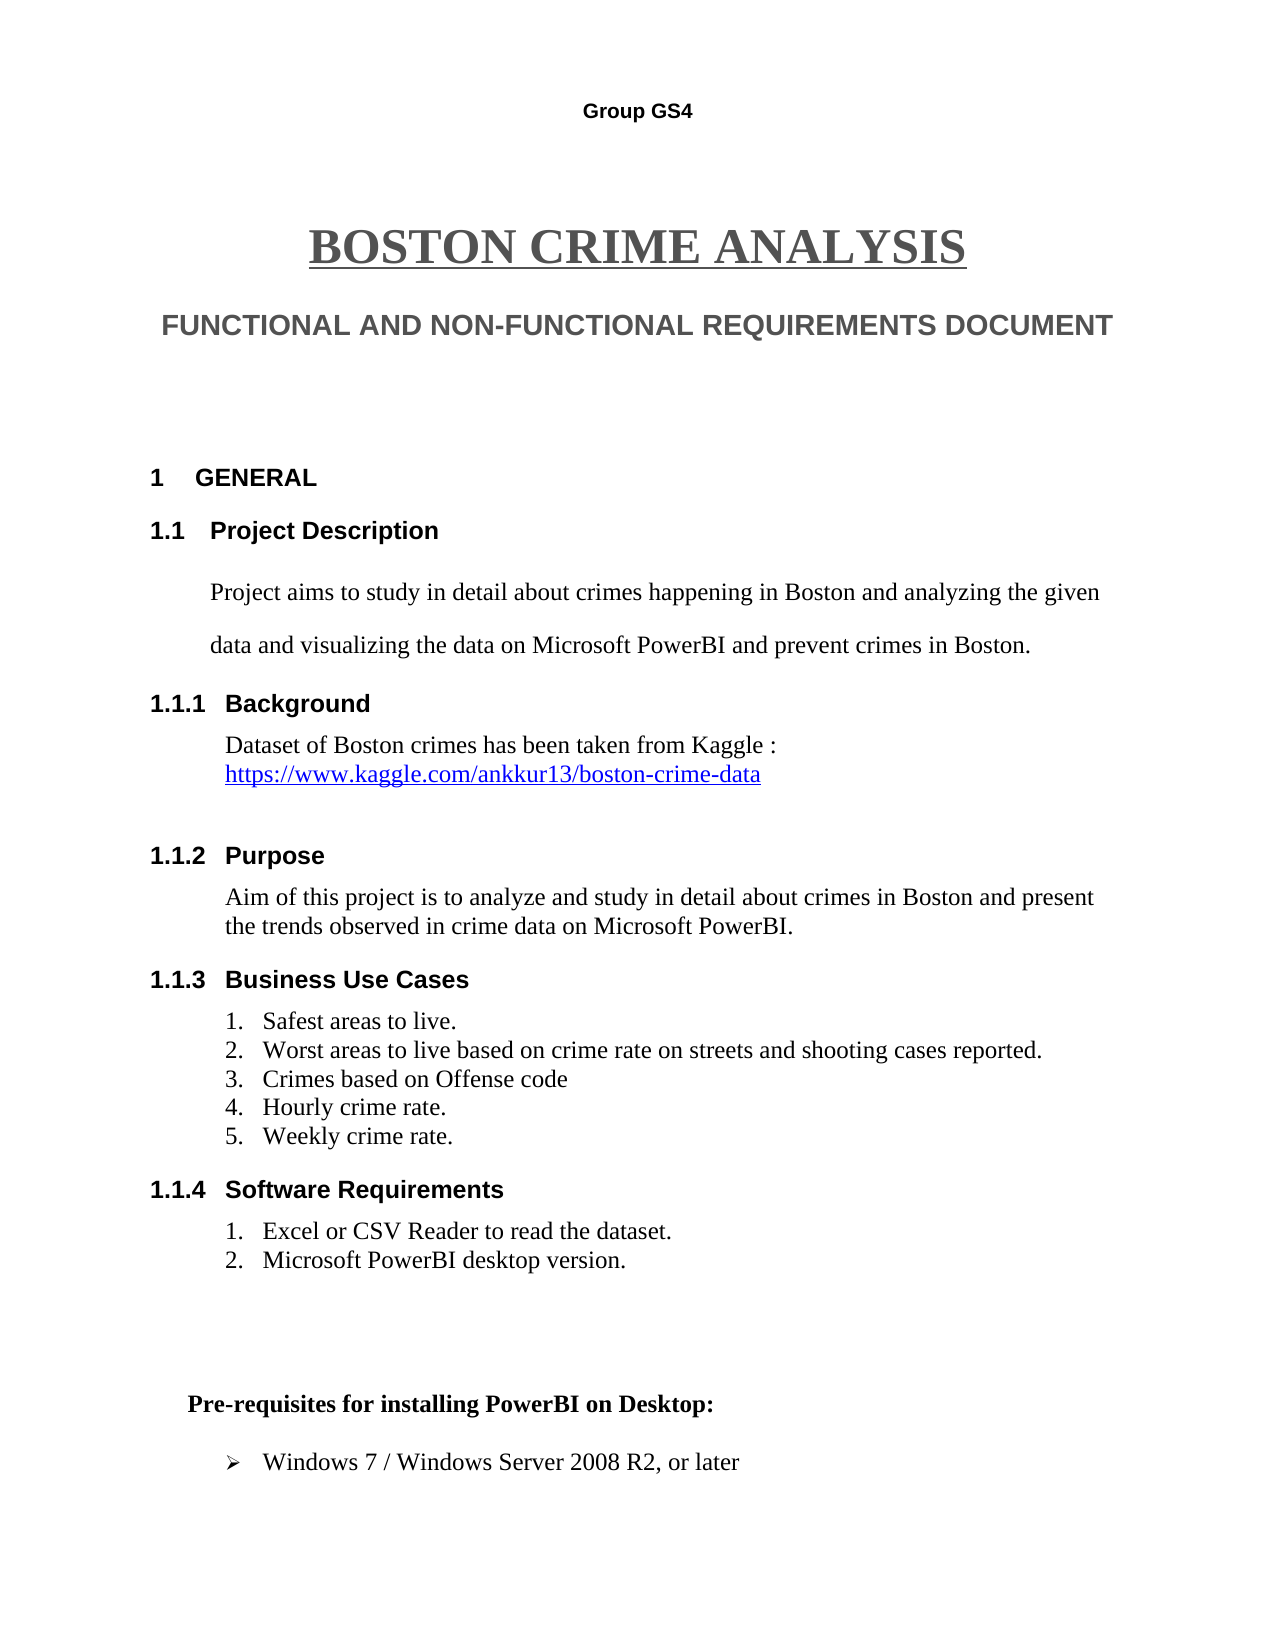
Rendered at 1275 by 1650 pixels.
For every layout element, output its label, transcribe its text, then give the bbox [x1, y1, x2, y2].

list Microsoft PowerBI desktop version. [225, 1245, 1125, 1274]
subtitle Business Use Cases [150, 965, 1125, 994]
list Safest areas to live. [225, 1006, 1125, 1035]
subtitle Project Description [150, 516, 1125, 545]
list Weekly crime rate. [225, 1121, 1125, 1150]
list Windows 7 / Windows Server 2008 R2, or later [225, 1447, 1125, 1475]
text Project aims to study in detail about crimes happening in Boston and analyzing the given data and visualizing the data on Microsoft PowerBI and prevent crimes in Boston. [210, 557, 1125, 664]
list Worst areas to live based on crime rate on streets and shooting cases reported. [225, 1035, 1125, 1064]
list Hourly crime rate. [225, 1092, 1125, 1121]
subtitle Background [150, 689, 1125, 717]
text Aim of this project is to analyze and study in detail about crimes in Boston and present the trends observed in crime data on Microsoft PowerBI. [225, 882, 1125, 940]
title Functional and NON-functional Requirements Document [150, 308, 1125, 342]
subtitle General [150, 462, 1125, 491]
subtitle Purpose [150, 841, 1125, 870]
subtitle Software Requirements [150, 1175, 1125, 1204]
list Excel or CSV Reader to read the dataset. [225, 1216, 1125, 1245]
text Dataset of Boston crimes has been taken from Kaggle : https://www.kaggle.com/ankkur13/boston-crime-data [225, 730, 1125, 787]
list Crimes based on Offense code [225, 1064, 1125, 1092]
title Boston Crime analysis [150, 217, 1125, 274]
text Pre-requisites for installing PowerBI on Desktop: [187, 1389, 1125, 1417]
